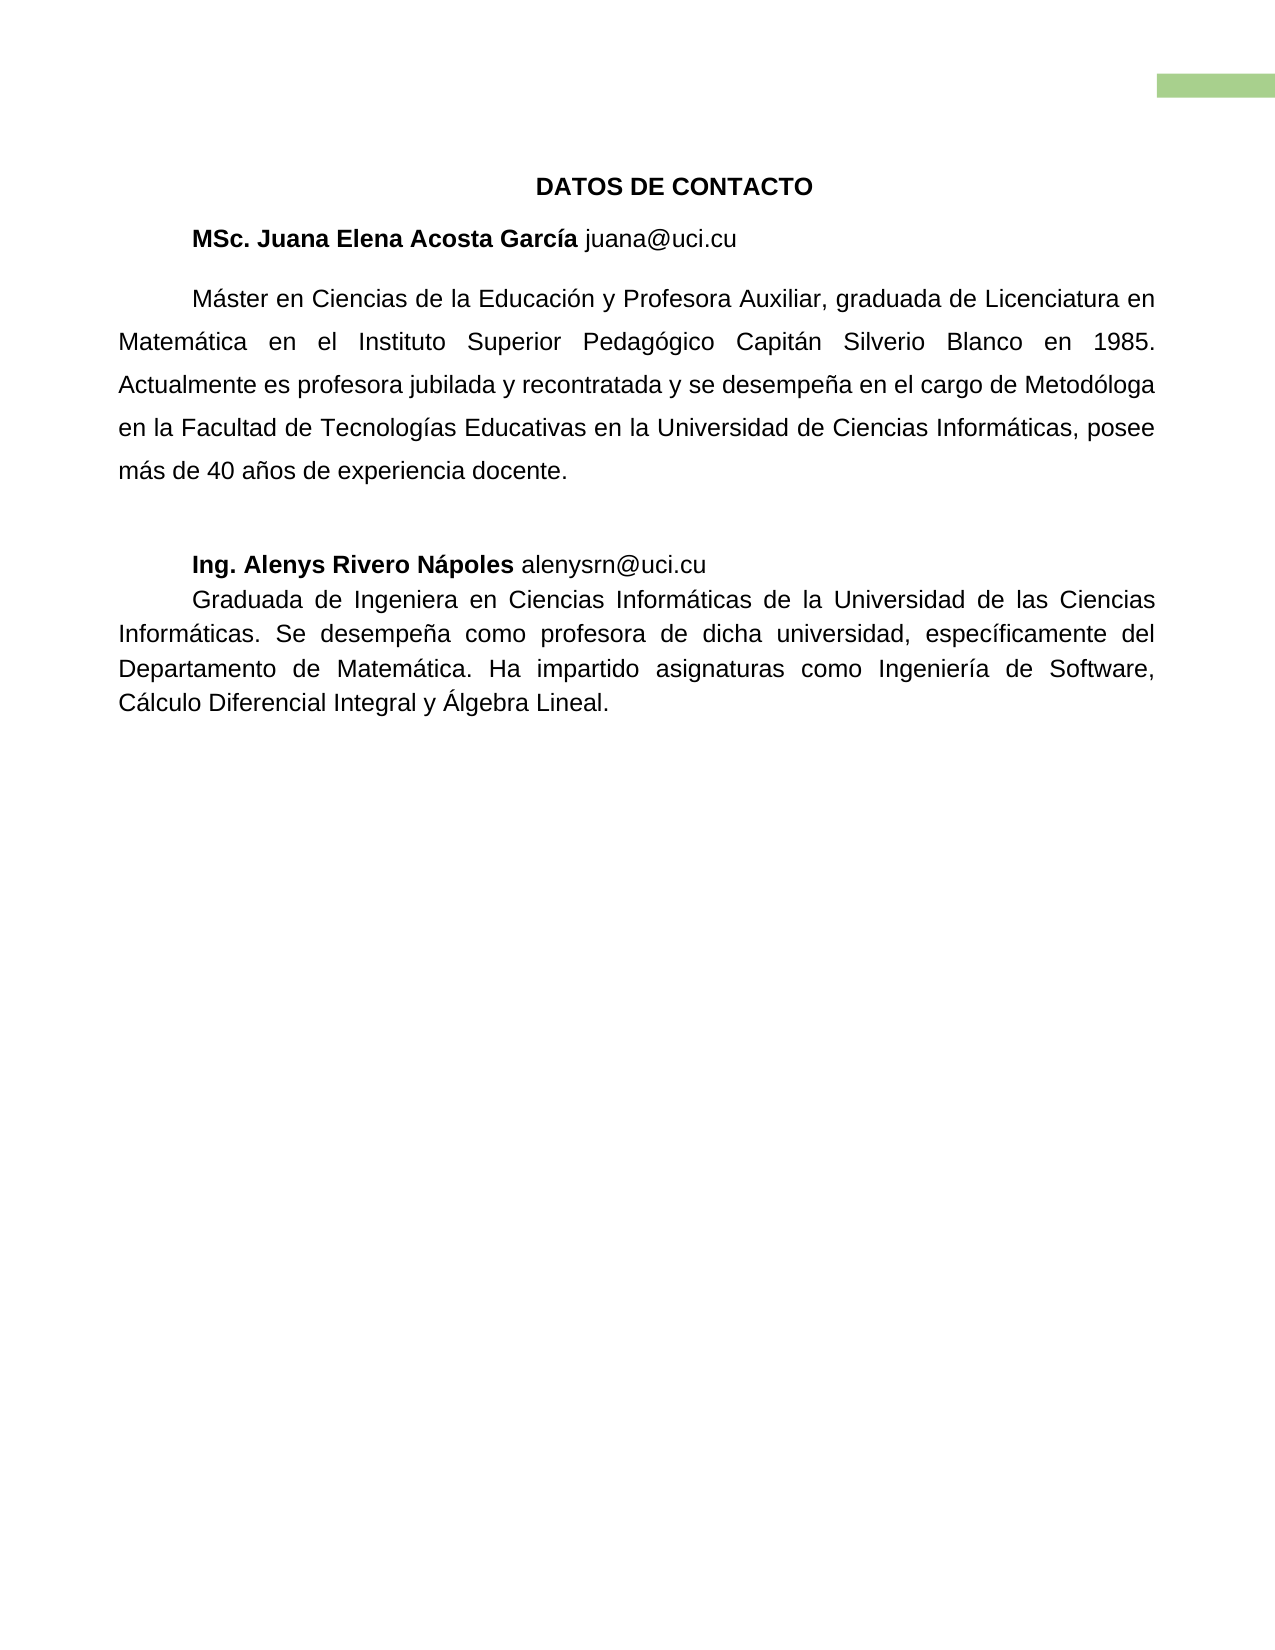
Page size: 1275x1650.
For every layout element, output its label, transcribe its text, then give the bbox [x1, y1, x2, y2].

list DATOS DE CONTACTO [118, 172, 1157, 200]
list Máster en Ciencias de la Educación y Profesora Auxiliar, graduada de Licenciatura en Matemática en el Instituto Superior Pedagógico Capitán Silverio Blanco en 1985. Actualmente es profesora jubilada y recontratada y se desempeña en el cargo de Metodóloga en la Facultad de Tecnologías Educativas en la Universidad de Ciencias Informáticas, posee más de 40 años de experiencia docente. [118, 284, 1157, 485]
list Ing. Alenys Rivero Nápoles alenysrn@uci.cu [118, 550, 1157, 579]
list Graduada de Ingeniera en Ciencias Informáticas de la Universidad de las Ciencias Informáticas. Se desempeña como profesora de dicha universidad, específicamente del Departamento de Matemática. Ha impartido asignaturas como Ingeniería de Software, Cálculo Diferencial Integral y Álgebra Lineal. [118, 585, 1157, 717]
list MSc. Juana Elena Acosta García juana@uci.cu [118, 224, 1157, 253]
